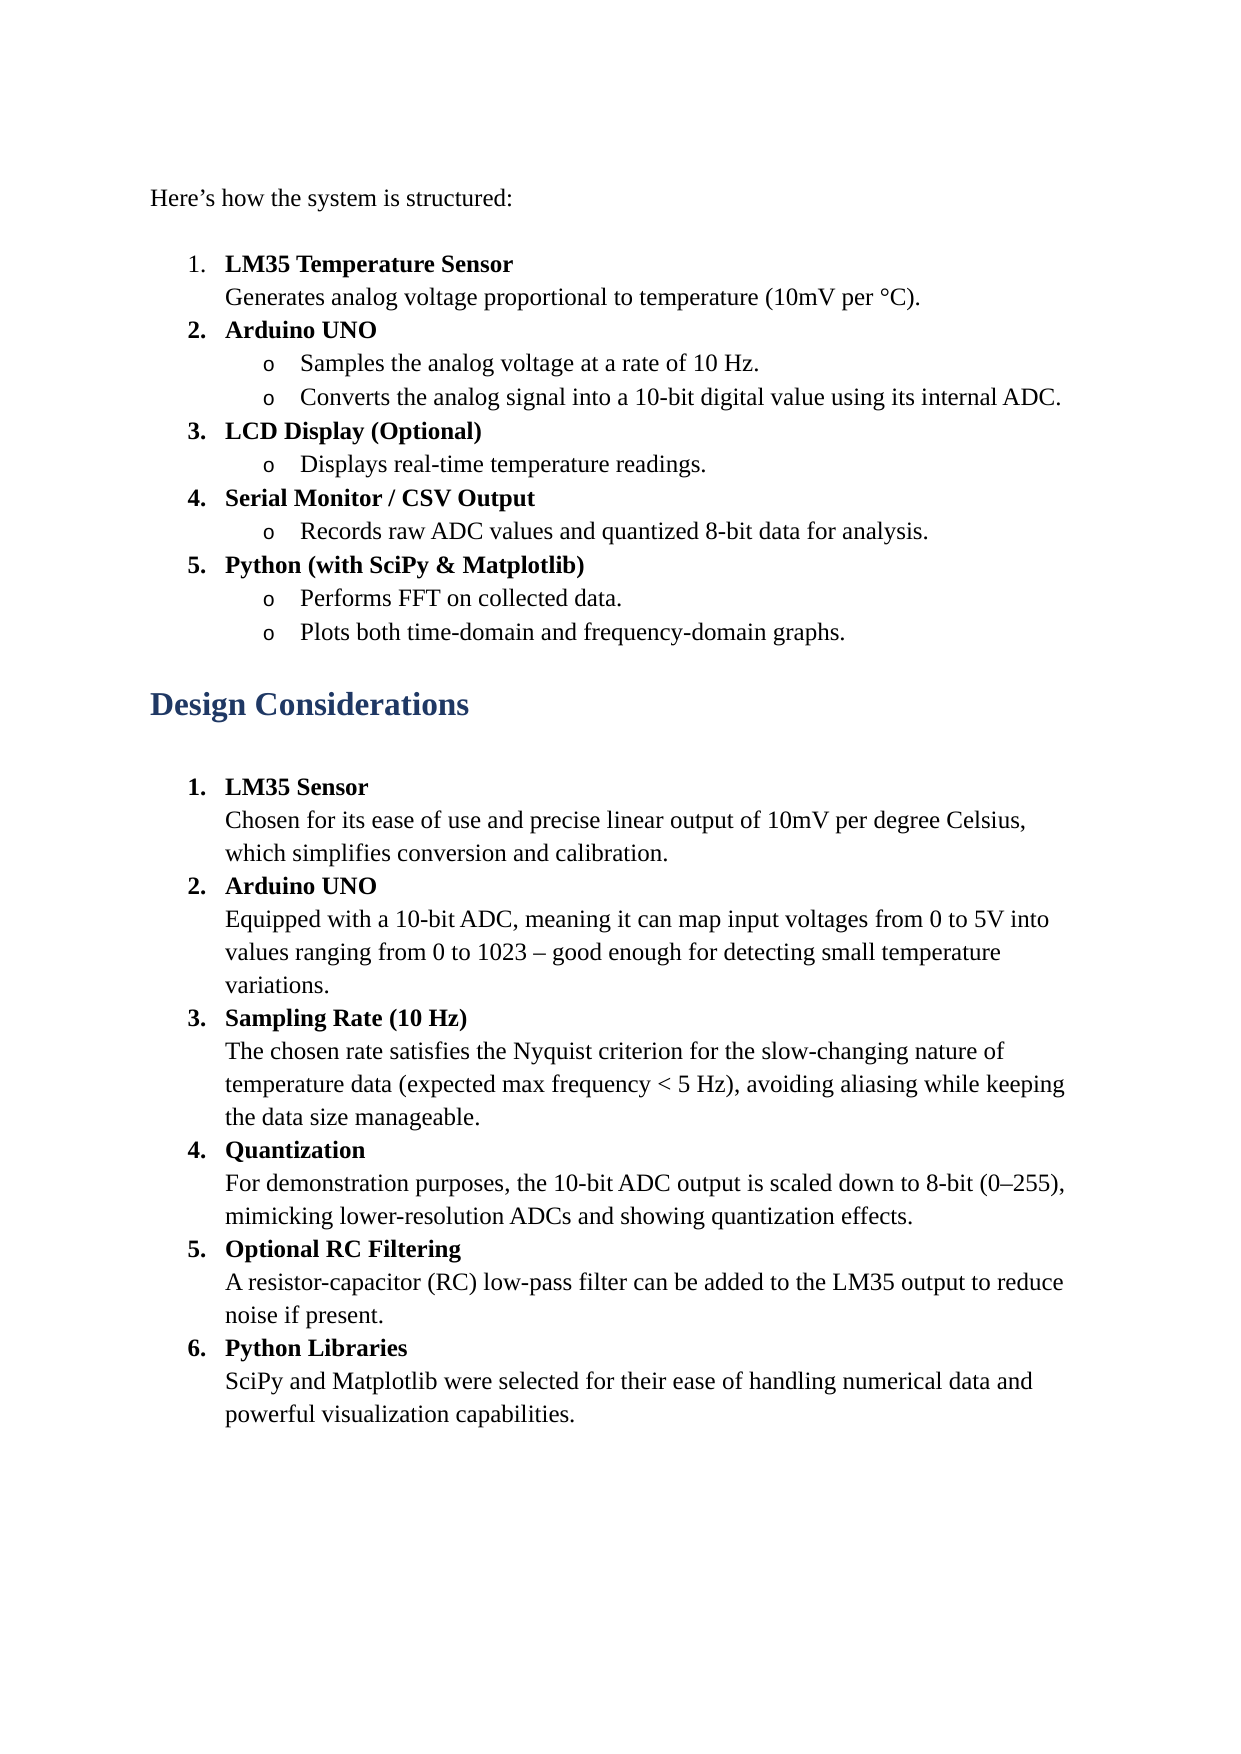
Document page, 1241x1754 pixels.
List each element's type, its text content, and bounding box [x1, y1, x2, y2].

list Arduino UNO [187, 315, 1090, 344]
list Quantization For demonstration purposes, the 10-bit ADC output is scaled down to 8-bit (0–255), mimicking lower-resolution ADCs and showing quantization effects. [187, 1135, 1090, 1230]
list Samples the analog voltage at a rate of 10 Hz. [262, 348, 1090, 378]
list Converts the analog signal into a 10-bit digital value using its internal ADC. [262, 382, 1090, 412]
text Design Considerations [150, 684, 1090, 722]
list Python Libraries SciPy and Matplotlib were selected for their ease of handling numerical data and powerful visualization capabilities. [187, 1333, 1090, 1428]
list Performs FFT on collected data. [262, 583, 1090, 613]
list Serial Monitor / CSV Output [187, 483, 1090, 512]
list Records raw ADC values and quantized 8-bit data for analysis. [262, 516, 1090, 546]
list Arduino UNO Equipped with a 10-bit ADC, meaning it can map input voltages from 0 to 5V into values ranging from 0 to 1023 – good enough for detecting small temperature variations. [187, 871, 1090, 999]
list LM35 Sensor Chosen for its ease of use and precise linear output of 10mV per degree Celsius, which simplifies conversion and calibration. [187, 772, 1090, 867]
list Sampling Rate (10 Hz) The chosen rate satisfies the Nyquist criterion for the slow-changing nature of temperature data (expected max frequency < 5 Hz), avoiding aliasing while keeping the data size manageable. [187, 1003, 1090, 1131]
list LCD Display (Optional) [187, 416, 1090, 445]
list Displays real-time temperature readings. [262, 449, 1090, 479]
text Here’s how the system is structured: [150, 183, 1090, 212]
list Python (with SciPy & Matplotlib) [187, 550, 1090, 579]
list Plots both time-domain and frequency-domain graphs. [262, 617, 1090, 647]
list Optional RC Filtering A resistor-capacitor (RC) low-pass filter can be added to the LM35 output to reduce noise if present. [187, 1234, 1090, 1329]
list LM35 Temperature Sensor Generates analog voltage proportional to temperature (10mV per °C). [187, 249, 1090, 311]
